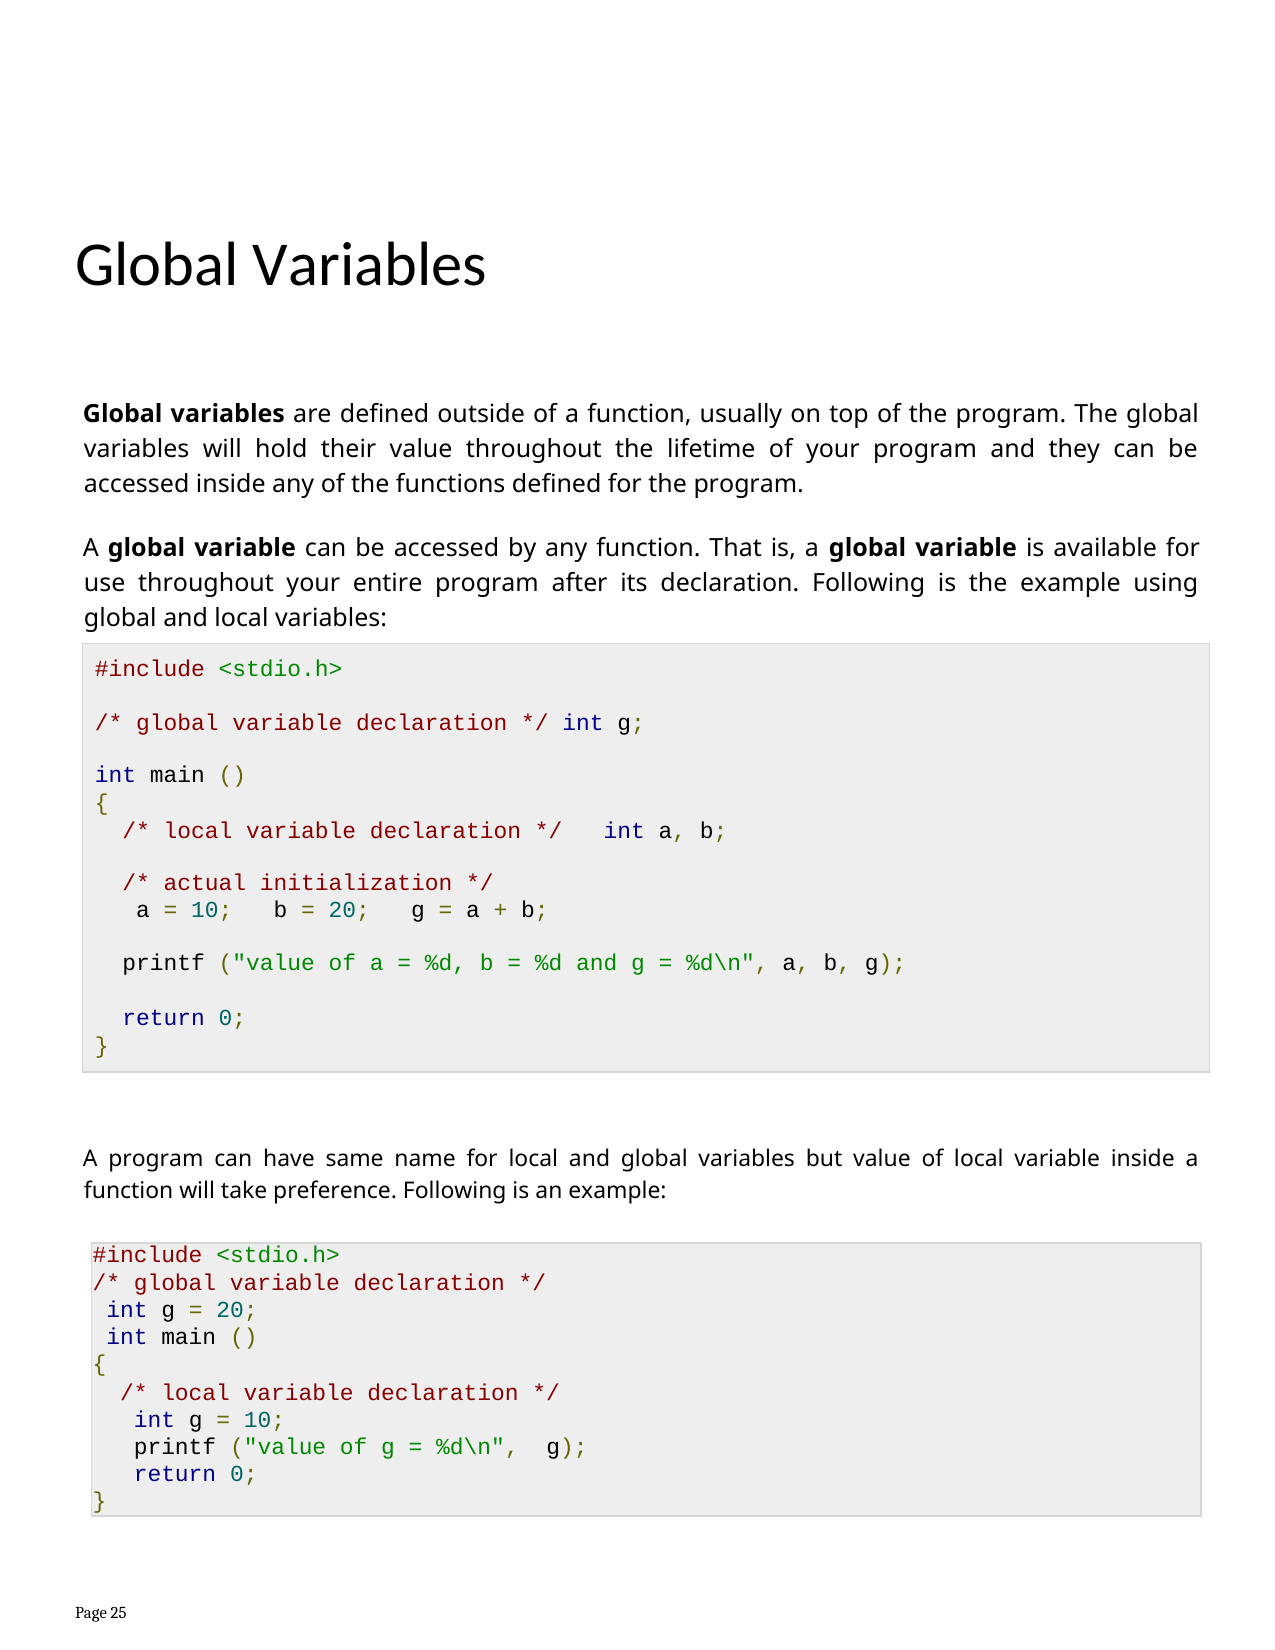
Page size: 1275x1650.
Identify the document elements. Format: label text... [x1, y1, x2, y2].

text /* local variable declaration */ [92, 1379, 1200, 1406]
text int g = 20; [92, 1296, 1200, 1323]
text A global variable can be accessed by any function. That is, a global variable is available for use throughout your entire program after its declaration. Following is the example using global and local variables: [83, 530, 1200, 634]
text return 0; [92, 1461, 1200, 1488]
text int g = 10; [92, 1406, 1200, 1433]
subtitle Global Variables [75, 225, 1199, 301]
text /* global variable declaration */ [92, 1269, 1200, 1296]
text printf ("value of g = %d\n", g); [92, 1433, 1200, 1461]
text int main () [92, 1323, 1200, 1351]
text A program can have same name for local and global variables but value of local variable inside a function will take preference. Following is an example: [83, 1141, 1200, 1205]
text } [92, 1488, 1200, 1515]
text #include <stdio.h> [92, 1244, 1200, 1269]
table_header #include <stdio.h> /* global variable declaration */ int g; int main () { /* local variable declaration */ int a, b; /* actual initialization */ a = 10; b = 20; g = a + b; printf ("value of a = %d, b = %d and g = %d\n", a, b, g); return 0; } [83, 644, 1209, 1071]
text Global variables are defined outside of a function, usually on top of the program. The global variables will hold their value throughout the lifetime of your program and they can be accessed inside any of the functions defined for the program. [83, 396, 1200, 500]
text { [92, 1351, 1200, 1378]
